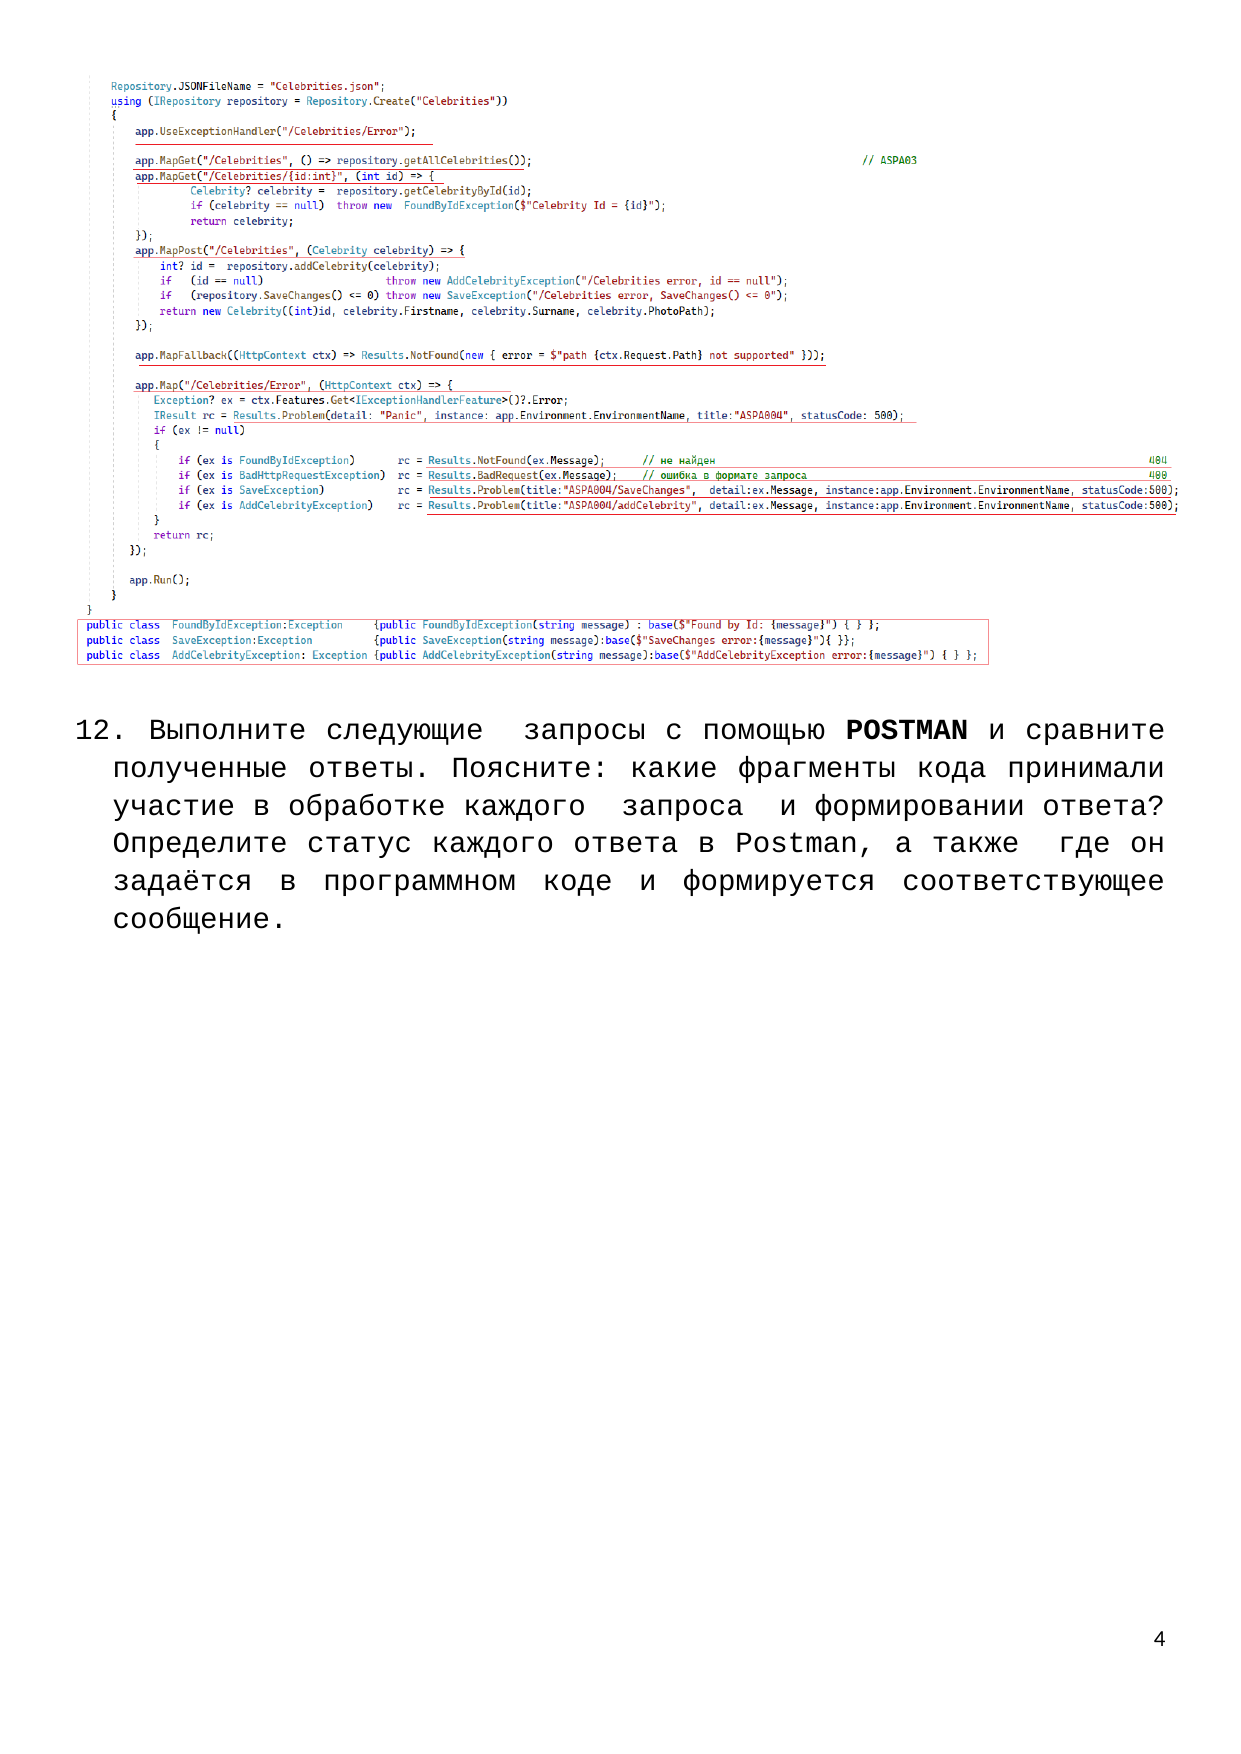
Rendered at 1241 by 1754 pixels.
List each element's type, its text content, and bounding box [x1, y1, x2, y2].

list Выполните следующие запросы с помощью POSTMAN и сравните полученные ответы. Поясните: какие фрагменты кода принимали участие в обработке каждого запроса и формировании ответа? Определите статус каждого ответа в Postman, а также где он задаётся в программном коде и формируется соответствующее сообщение. [75, 715, 1165, 937]
